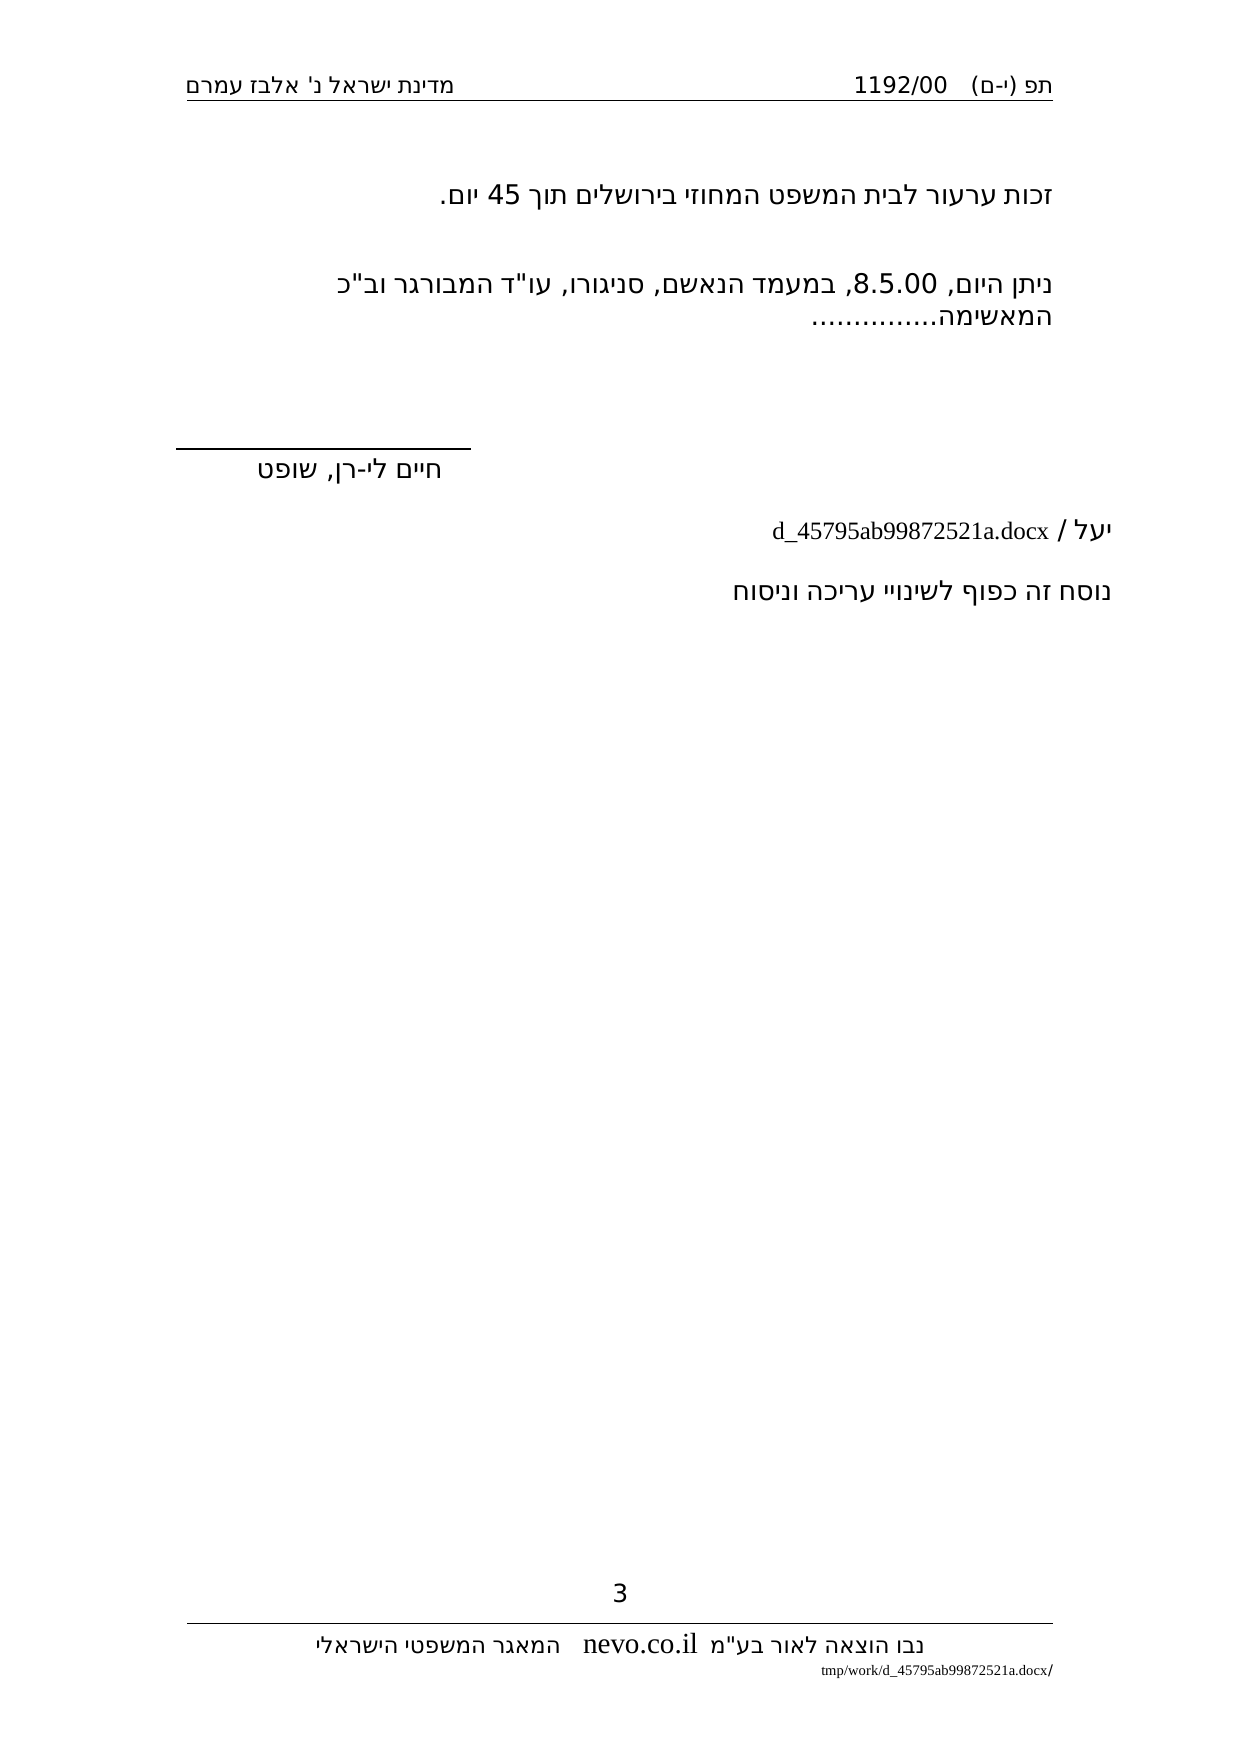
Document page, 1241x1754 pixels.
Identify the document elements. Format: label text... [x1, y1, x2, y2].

text ניתן היום, 8.5.00, במעמד הנאשם, סניגורו, עו"ד המבורגר וב"כ המאשימה............... [187, 269, 1053, 332]
table_header 5129371חיים לי-רן, שופט [176, 450, 471, 485]
text נוסח זה כפוף לשינויי עריכה וניסוח [187, 575, 1053, 606]
text זכות ערעור לבית המשפט המחוזי בירושלים תוך 45 יום. [187, 179, 1053, 211]
text יעל / s001192a.doc [187, 514, 1053, 546]
